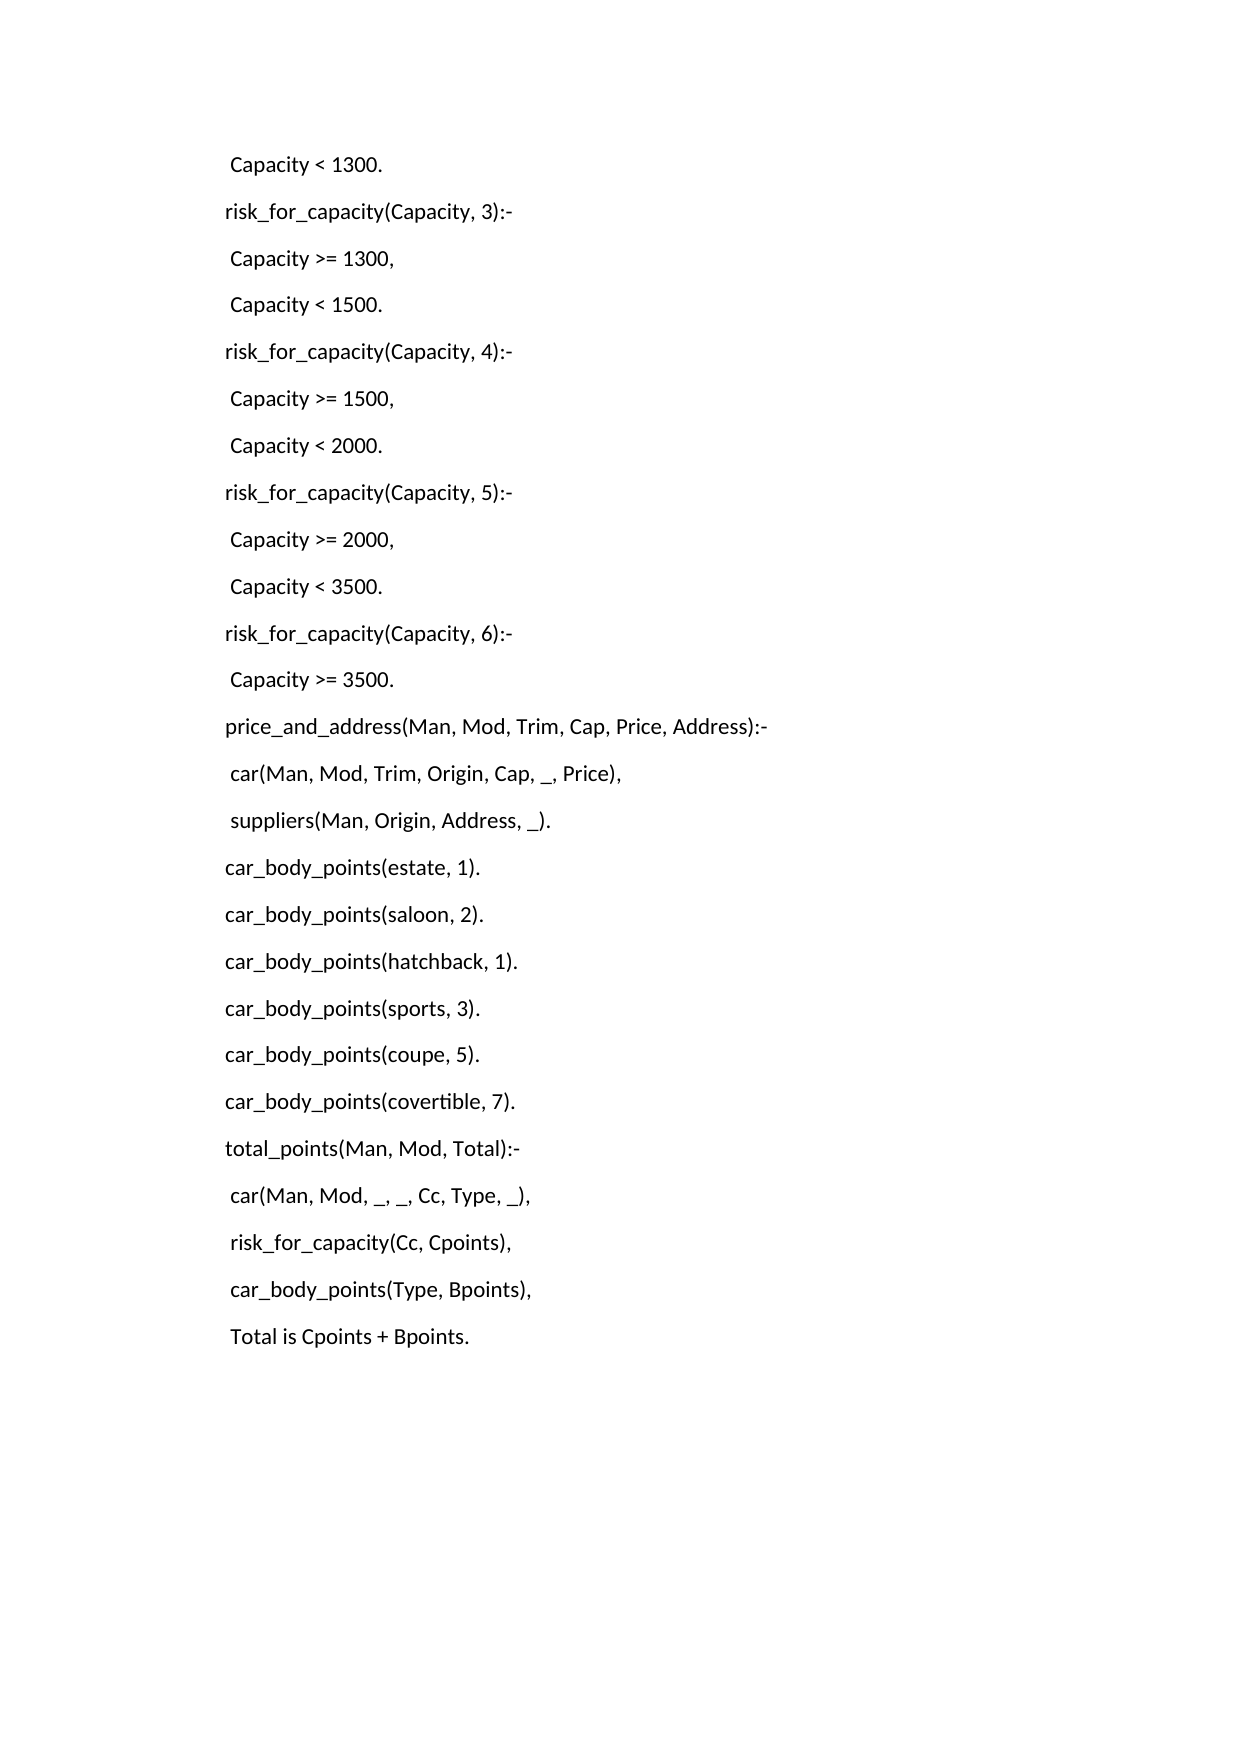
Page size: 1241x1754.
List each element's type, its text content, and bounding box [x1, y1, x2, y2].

text car_body_points(coupe, 5). [225, 1041, 1090, 1069]
text car(Man, Mod, _, _, Cc, Type, _), [225, 1181, 1090, 1209]
text Capacity < 2000. [225, 431, 1090, 459]
text car(Man, Mod, Trim, Origin, Cap, _, Price), [225, 759, 1090, 787]
text Capacity >= 3500. [225, 666, 1090, 694]
text car_body_points(estate, 1). [225, 853, 1090, 881]
text suppliers(Man, Origin, Address, _). [225, 806, 1090, 834]
text price_and_address(Man, Mod, Trim, Cap, Price, Address):- [225, 712, 1090, 741]
text Capacity < 1300. [225, 150, 1090, 178]
text car_body_points(Type, Bpoints), [225, 1275, 1090, 1303]
text Capacity >= 1500, [225, 384, 1090, 412]
text risk_for_capacity(Capacity, 4):- [225, 337, 1090, 366]
text total_points(Man, Mod, Total):- [225, 1134, 1090, 1162]
text Capacity < 3500. [225, 572, 1090, 600]
text risk_for_capacity(Capacity, 6):- [225, 619, 1090, 647]
text Capacity >= 2000, [225, 525, 1090, 553]
text car_body_points(covertible, 7). [225, 1087, 1090, 1116]
text car_body_points(saloon, 2). [225, 900, 1090, 928]
text Capacity >= 1300, [225, 244, 1090, 272]
text Capacity < 1500. [225, 291, 1090, 319]
text Total is Cpoints + Bpoints. [225, 1322, 1090, 1350]
text risk_for_capacity(Cc, Cpoints), [225, 1228, 1090, 1256]
text car_body_points(sports, 3). [225, 994, 1090, 1022]
text risk_for_capacity(Capacity, 3):- [225, 197, 1090, 225]
text car_body_points(hatchback, 1). [225, 947, 1090, 975]
text risk_for_capacity(Capacity, 5):- [225, 478, 1090, 506]
